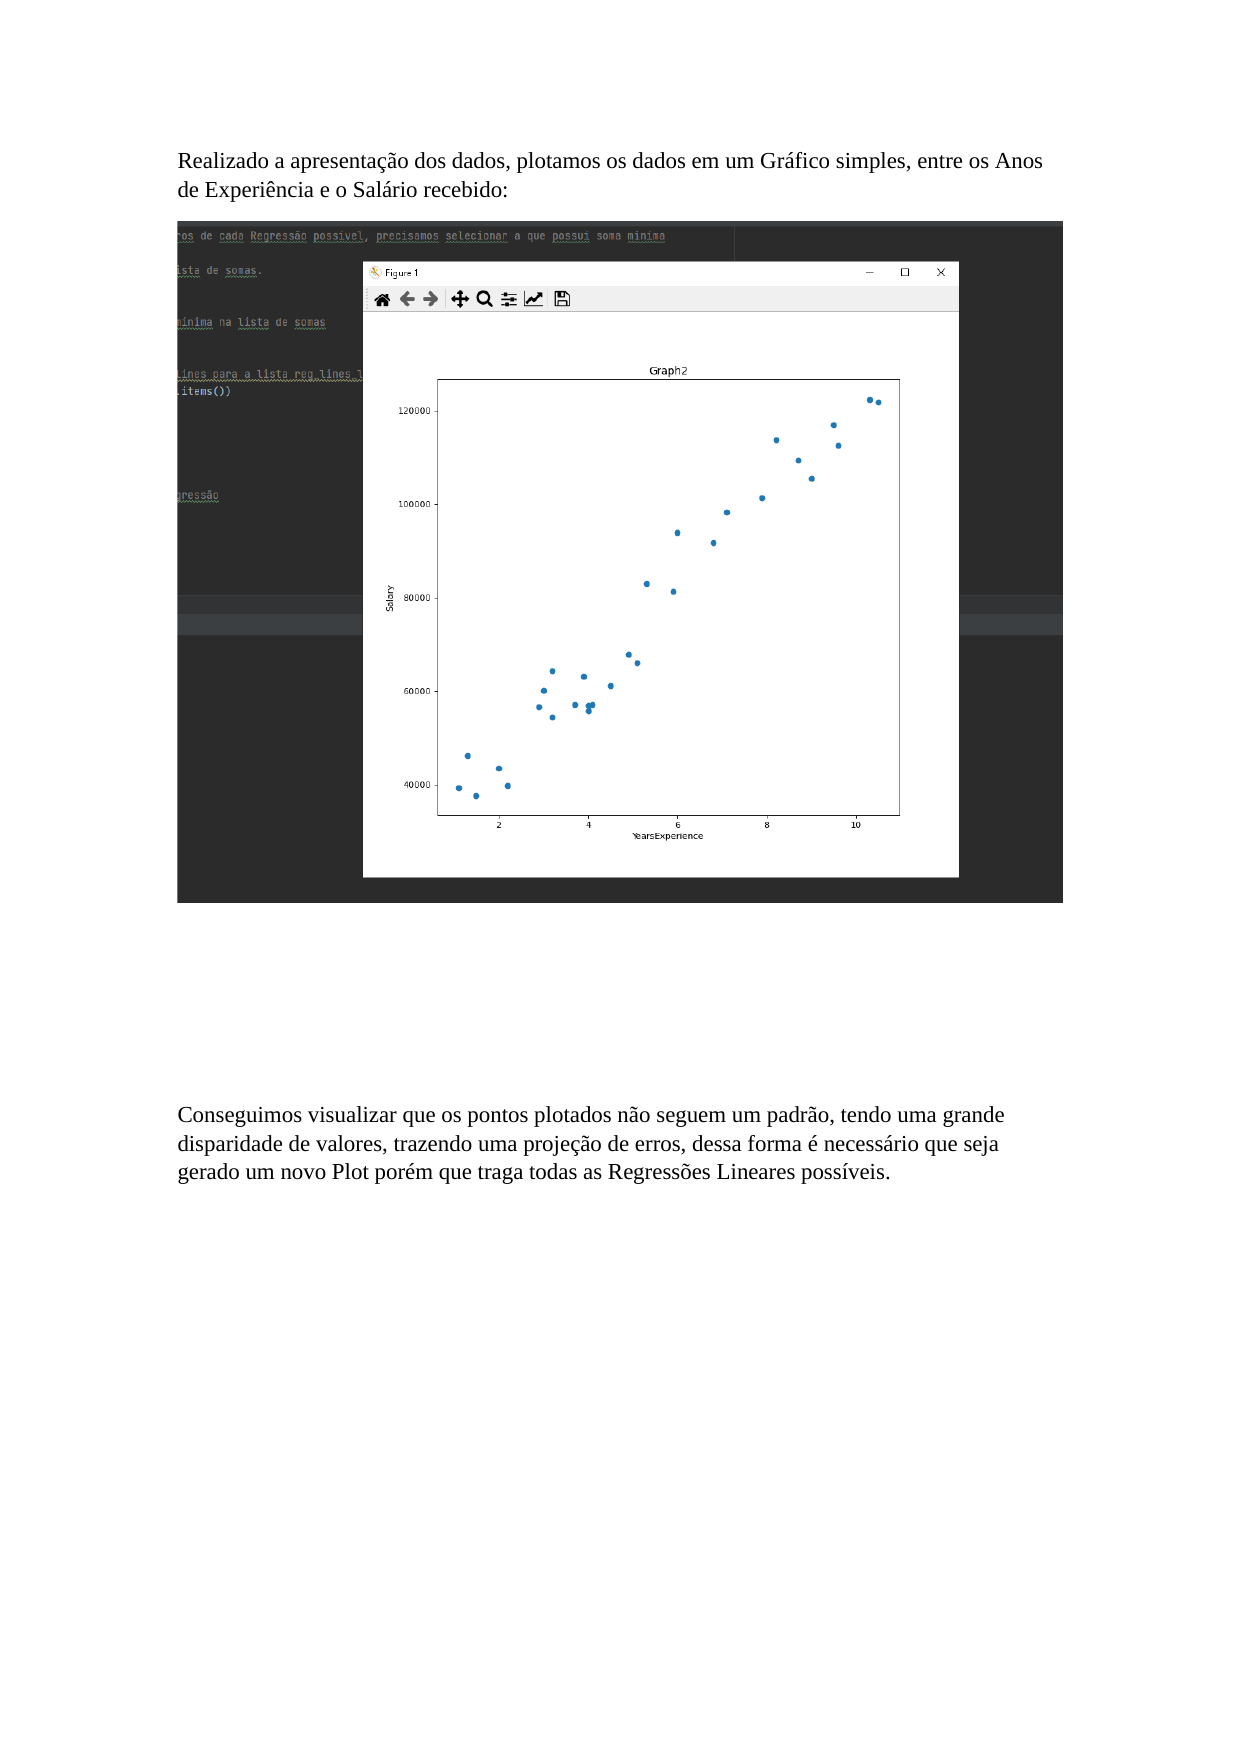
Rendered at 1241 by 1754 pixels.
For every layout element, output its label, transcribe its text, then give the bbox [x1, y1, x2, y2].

picture [177, 221, 1063, 903]
text Realizado a apresentação dos dados, plotamos os dados em um Gráfico simples, entre os Anos de Experiência e o Salário recebido: [177, 148, 1063, 202]
text Conseguimos visualizar que os pontos plotados não seguem um padrão, tendo uma grande disparidade de valores, trazendo uma projeção de erros, dessa forma é necessário que seja gerado um novo Plot porém que traga todas as Regressões Lineares possíveis. [177, 1101, 1063, 1185]
